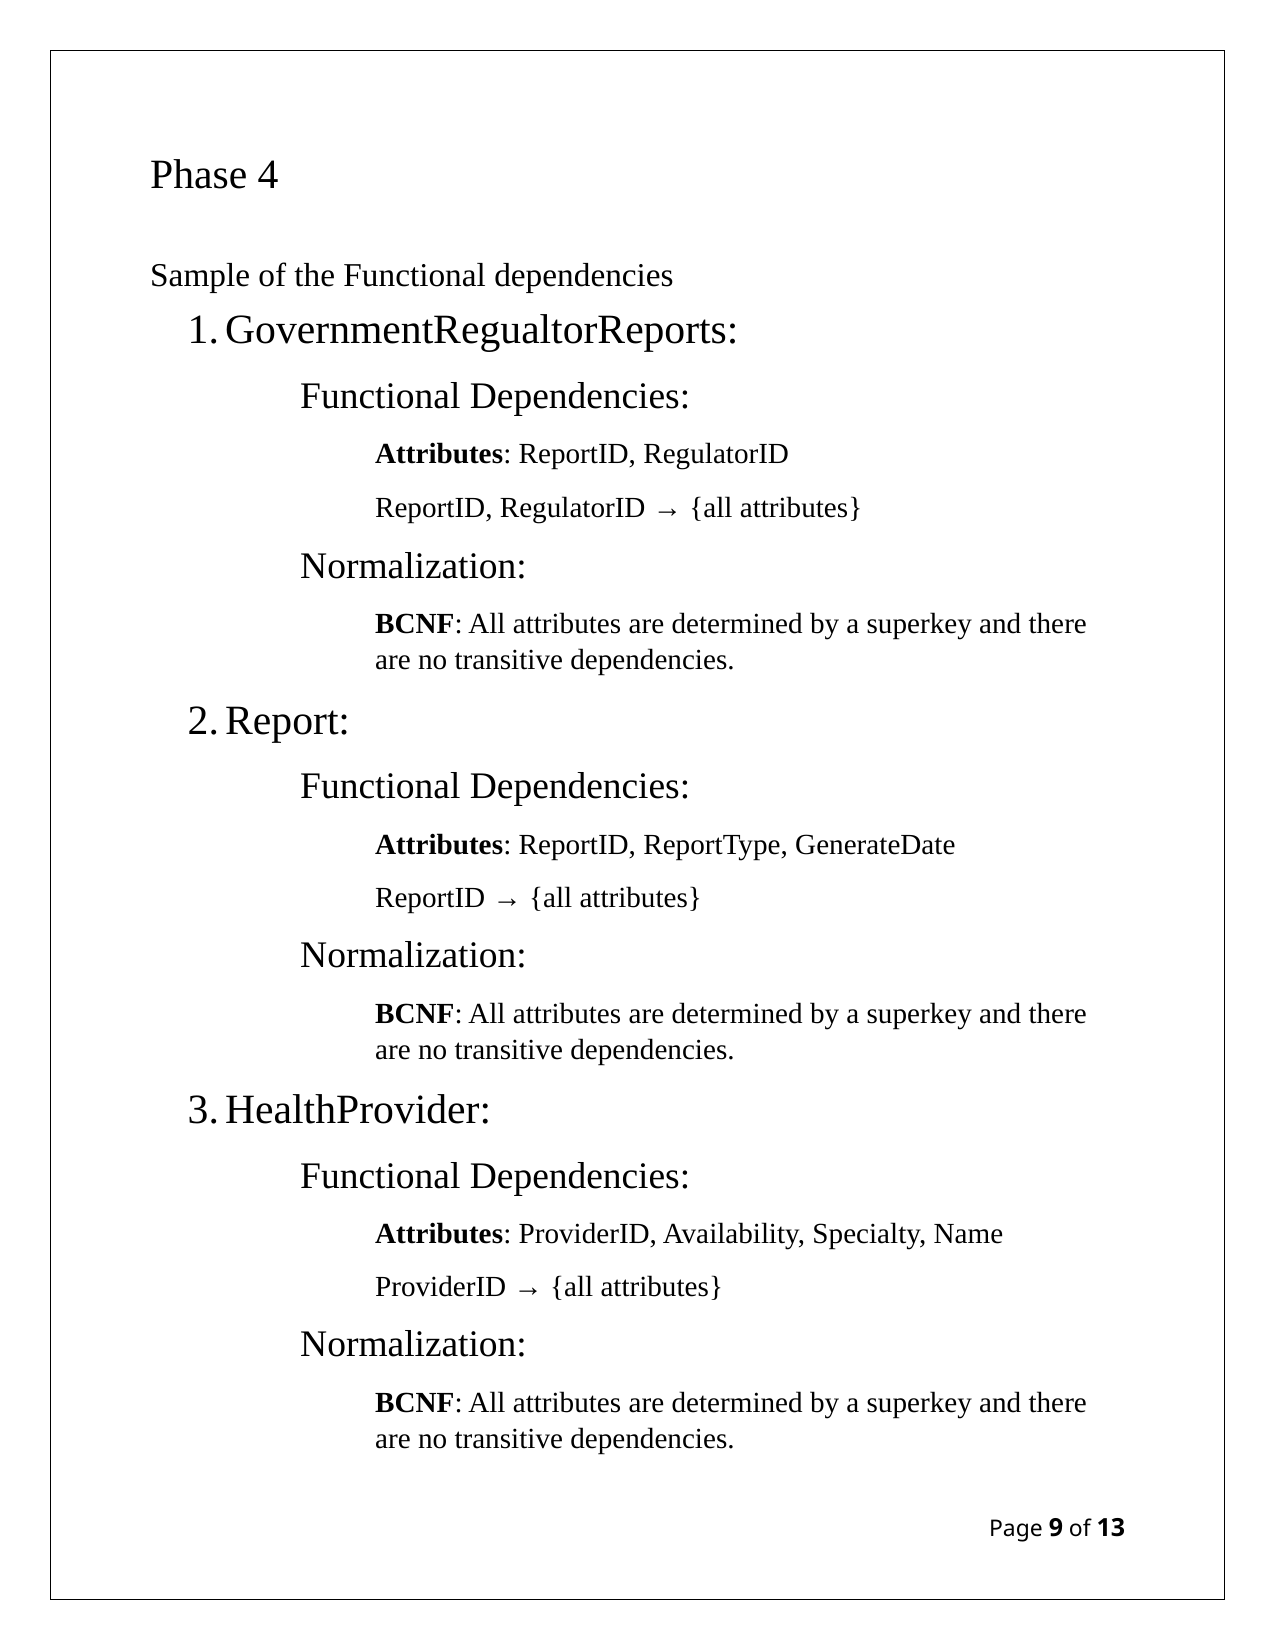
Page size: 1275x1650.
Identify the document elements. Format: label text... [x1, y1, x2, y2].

text BCNF: All attributes are determined by a superkey and there are no transitive dependencies. [375, 996, 1125, 1065]
text Attributes: ReportID, RegulatorID [225, 436, 1125, 470]
text ReportID → {all attributes} [225, 880, 1125, 913]
text Normalization: [225, 543, 1125, 586]
subtitle Sample of the Functional dependencies [150, 255, 1125, 293]
text Normalization: [225, 932, 1125, 976]
text BCNF: All attributes are determined by a superkey and there are no transitive dependencies. [375, 1385, 1125, 1455]
text ReportID, RegulatorID → {all attributes} [300, 490, 1125, 524]
list GovernmentRegualtorReports: [187, 305, 1125, 353]
list Report: [187, 695, 1125, 743]
text Attributes: ReportID, ReportType, GenerateDate [300, 827, 1125, 860]
text Functional Dependencies: [225, 764, 1125, 807]
list HealthProvider: [187, 1085, 1125, 1133]
text BCNF: All attributes are determined by a superkey and there are no transitive dependencies. [375, 606, 1125, 676]
text Functional Dependencies: [225, 1153, 1125, 1196]
text Functional Dependencies: [225, 373, 1125, 416]
subtitle Phase 4 [150, 150, 1125, 198]
text Attributes: ProviderID, Availability, Specialty, Name [225, 1216, 1125, 1250]
text Normalization: [225, 1322, 1125, 1365]
text ProviderID → {all attributes} [300, 1269, 1125, 1303]
